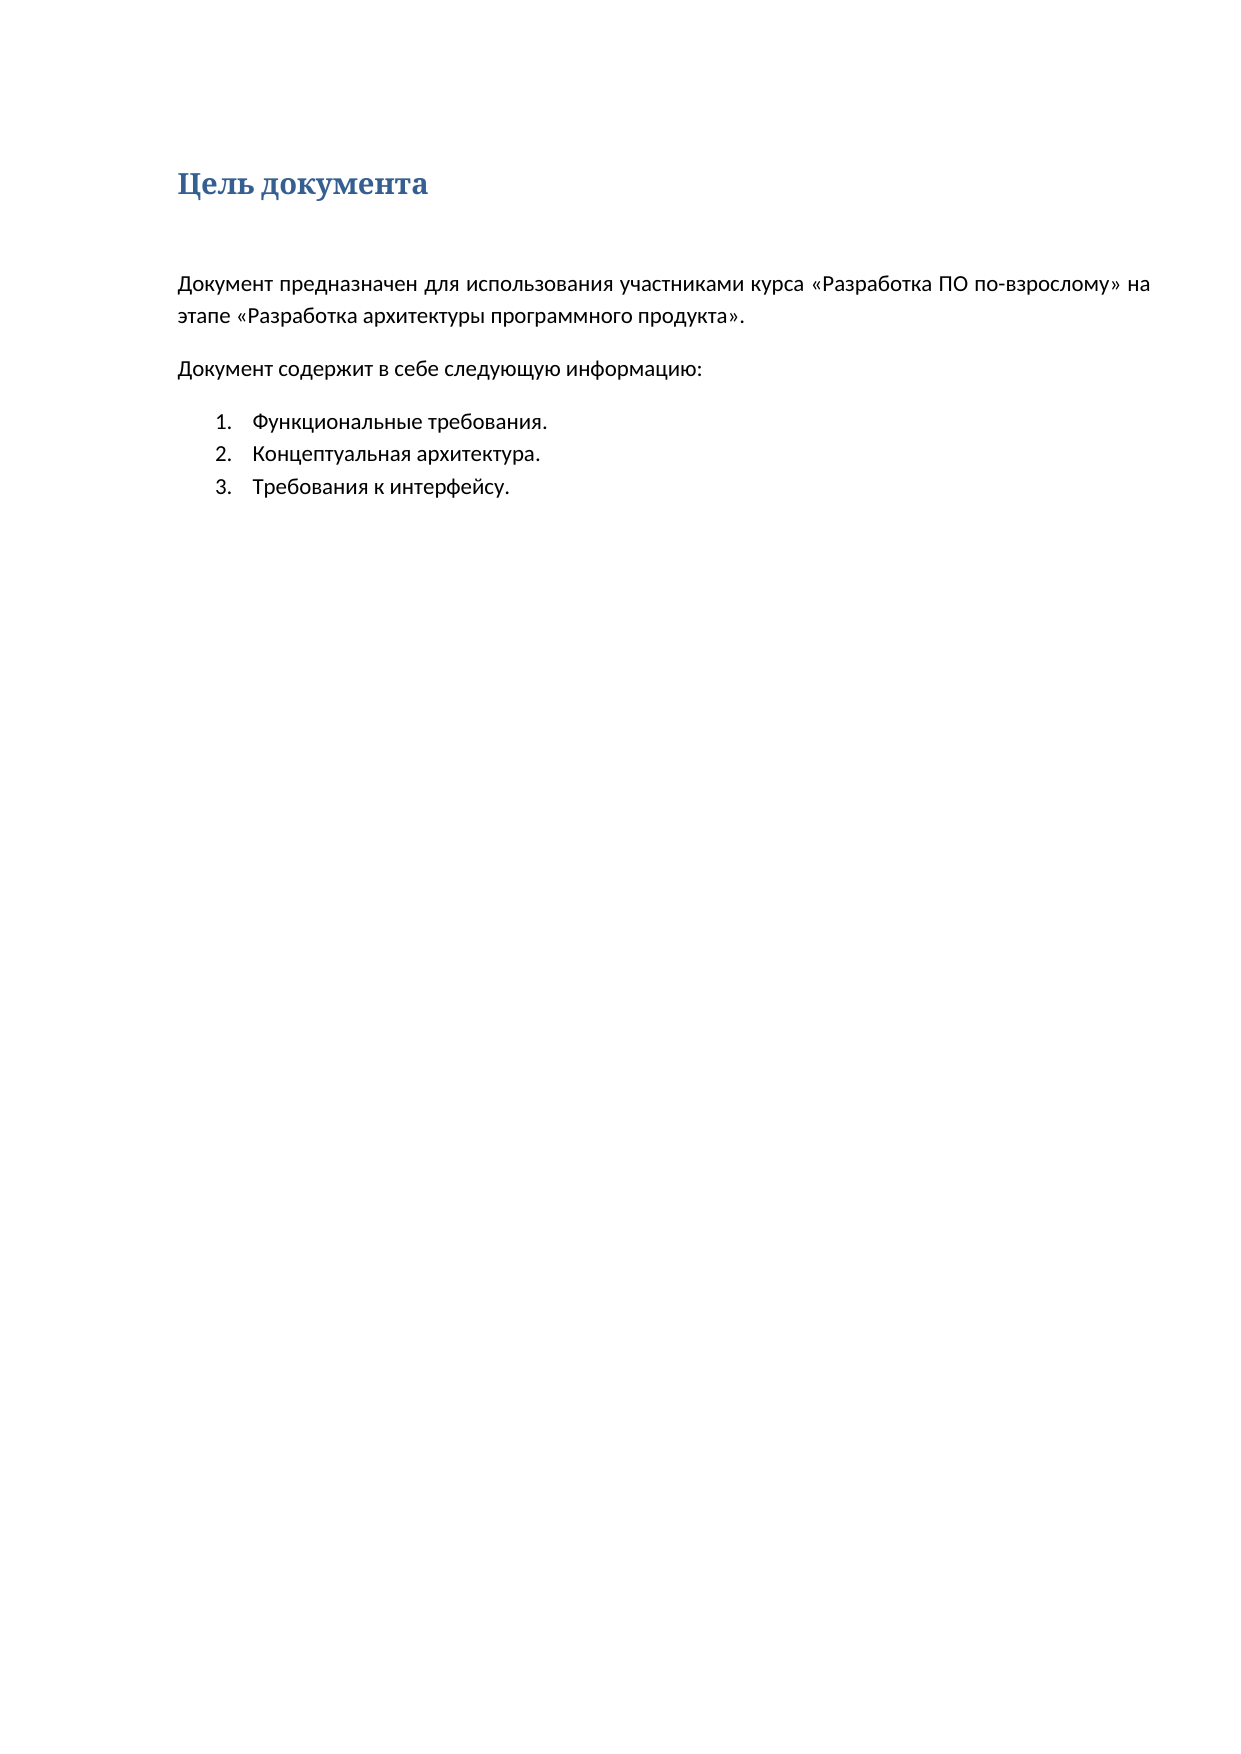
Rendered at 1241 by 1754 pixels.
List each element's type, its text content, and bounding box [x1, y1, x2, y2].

list Концептуальная архитектура. [215, 439, 1152, 468]
list Функциональные требования. [215, 407, 1152, 435]
text Документ содержит в себе следующую информацию: [177, 354, 1152, 382]
subtitle Цель документа [177, 168, 1152, 202]
list Требования к интерфейсу. [215, 472, 1152, 500]
text Документ предназначен для использования участниками курса «Разработка ПО по-взрослому» на этапе «Разработка архитектуры программного продукта». [177, 269, 1152, 329]
